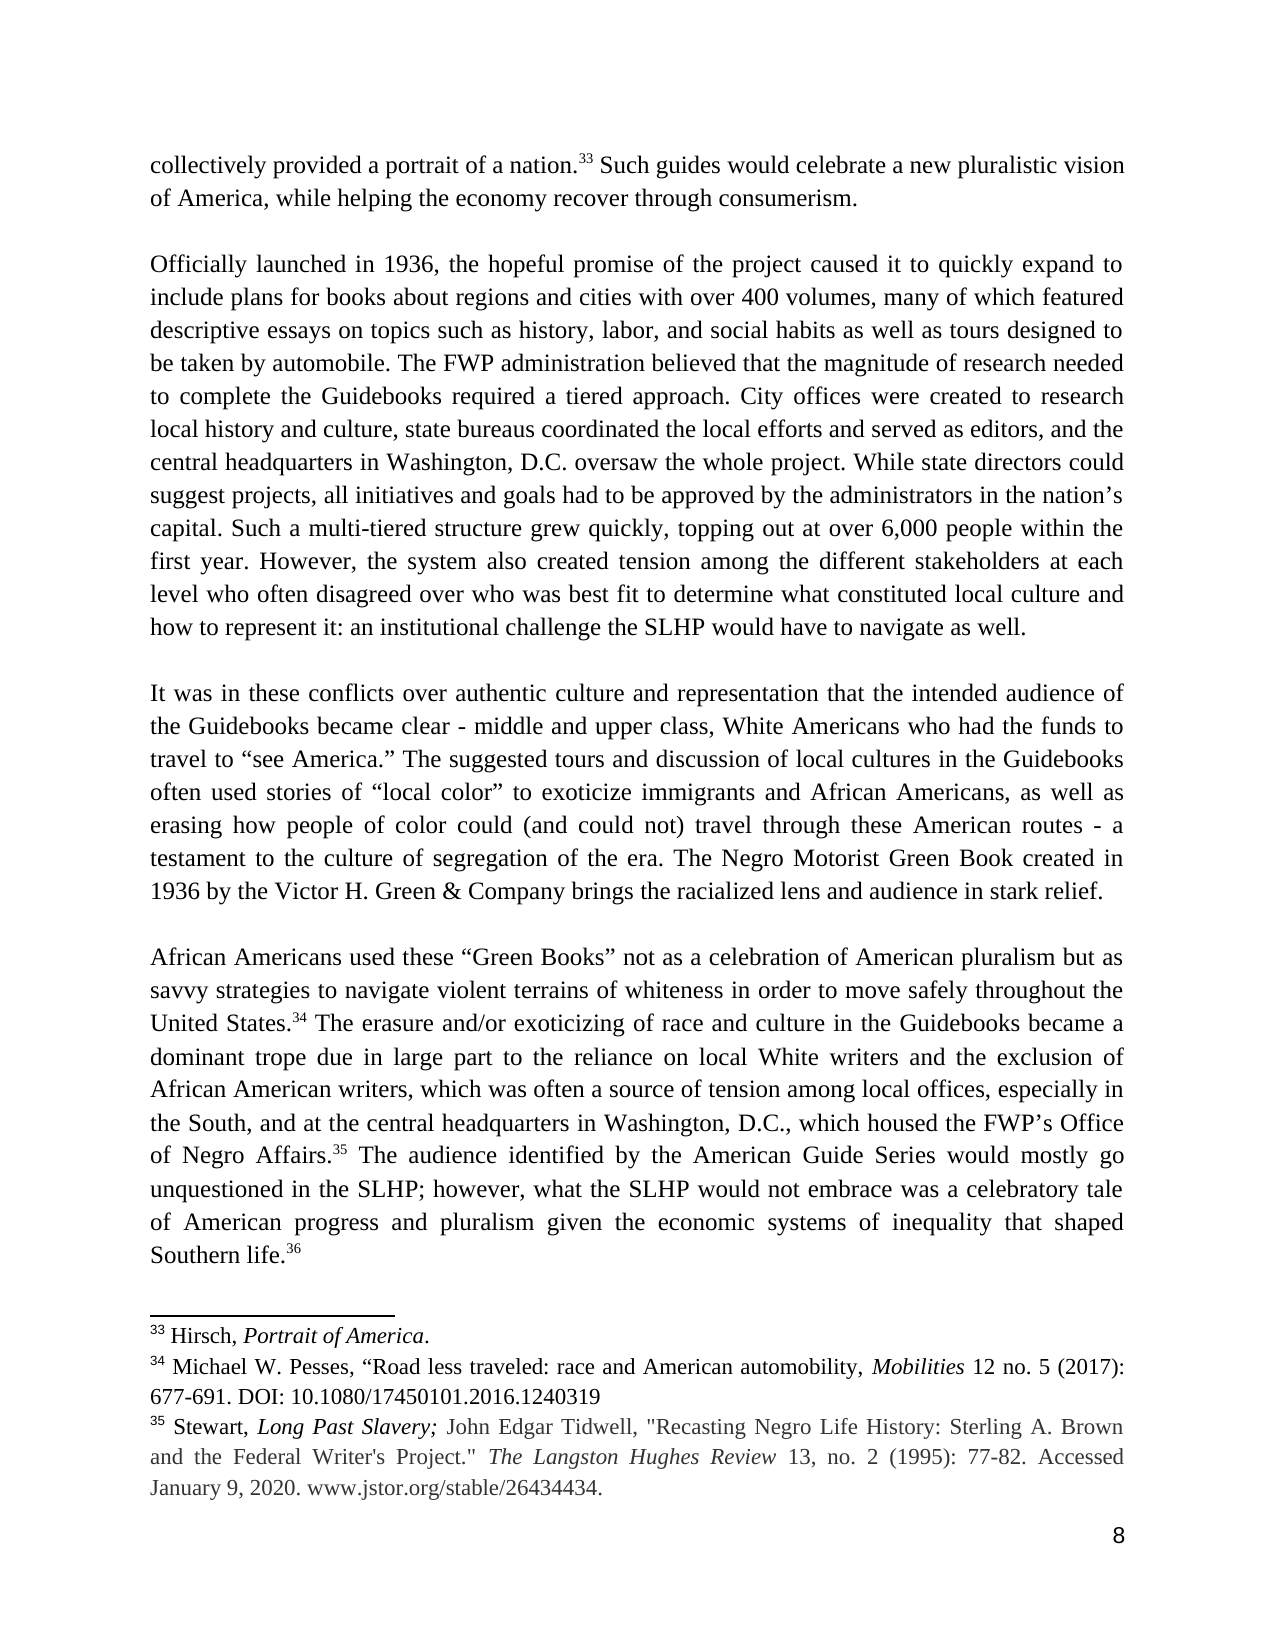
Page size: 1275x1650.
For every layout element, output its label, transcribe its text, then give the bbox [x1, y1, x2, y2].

text It was in these conflicts over authentic culture and representation that the intended audience of the Guidebooks became clear - middle and upper class, White Americans who had the funds to travel to “see America.” The suggested tours and discussion of local cultures in the Guidebooks often used stories of “local color” to exoticize immigrants and African Americans, as well as erasing how people of color could (and could not) travel through these American routes - a testament to the culture of segregation of the era. The Negro Motorist Green Book created in 1936 by the Victor H. Green & Company brings the racialized lens and audience in stark relief. [150, 678, 1125, 905]
text Ironically, it was the financial and institutional flux of the FWP rather than stability that made the SLHP possible. The nexus of its struggles was with the American Guide Series, which became the raison d'etre of the agency and one of its most famous projects. Premised on the mobility provided by newly affordable automobiles and the success of guidebooks in Europe, FWP administrators reasoned that carefully researched and written guides could inspire Americans to “See America” by enticing them to explore the interesting stories and beautiful vistas that were in their own backyard. For a nation fractured by the failures of the Great Depression, the Guidebooks became a site to celebrate the state and regional differences that made up America. Each book was to comprise a part of a metaphorical national library, which collectively provided a portrait of a nation. Such guides would celebrate a new pluralistic vision of America, while helping the economy recover through consumerism. [150, 150, 1125, 212]
text Officially launched in 1936, the hopeful promise of the project caused it to quickly expand to include plans for books about regions and cities with over 400 volumes, many of which featured descriptive essays on topics such as history, labor, and social habits as well as tours designed to be taken by automobile. The FWP administration believed that the magnitude of research needed to complete the Guidebooks required a tiered approach. City offices were created to research local history and culture, state bureaus coordinated the local efforts and served as editors, and the central headquarters in Washington, D.C. oversaw the whole project. While state directors could suggest projects, all initiatives and goals had to be approved by the administrators in the nation’s capital. Such a multi-tiered structure grew quickly, topping out at over 6,000 people within the first year. However, the system also created tension among the different stakeholders at each level who often disagreed over who was best fit to determine what constituted local culture and how to represent it: an institutional challenge the SLHP would have to navigate as well. [150, 249, 1125, 641]
text African Americans used these “Green Books” not as a celebration of American pluralism but as savvy strategies to navigate violent terrains of whiteness in order to move safely throughout the United States. The erasure and/or exoticizing of race and culture in the Guidebooks became a dominant trope due in large part to the reliance on local White writers and the exclusion of African American writers, which was often a source of tension among local offices, especially in the South, and at the central headquarters in Washington, D.C., which housed the FWP’s Office of Negro Affairs. The audience identified by the American Guide Series would mostly go unquestioned in the SLHP; however, what the SLHP would not embrace was a celebratory tale of American progress and pluralism given the economic systems of inequality that shaped Southern life. [150, 942, 1125, 1268]
